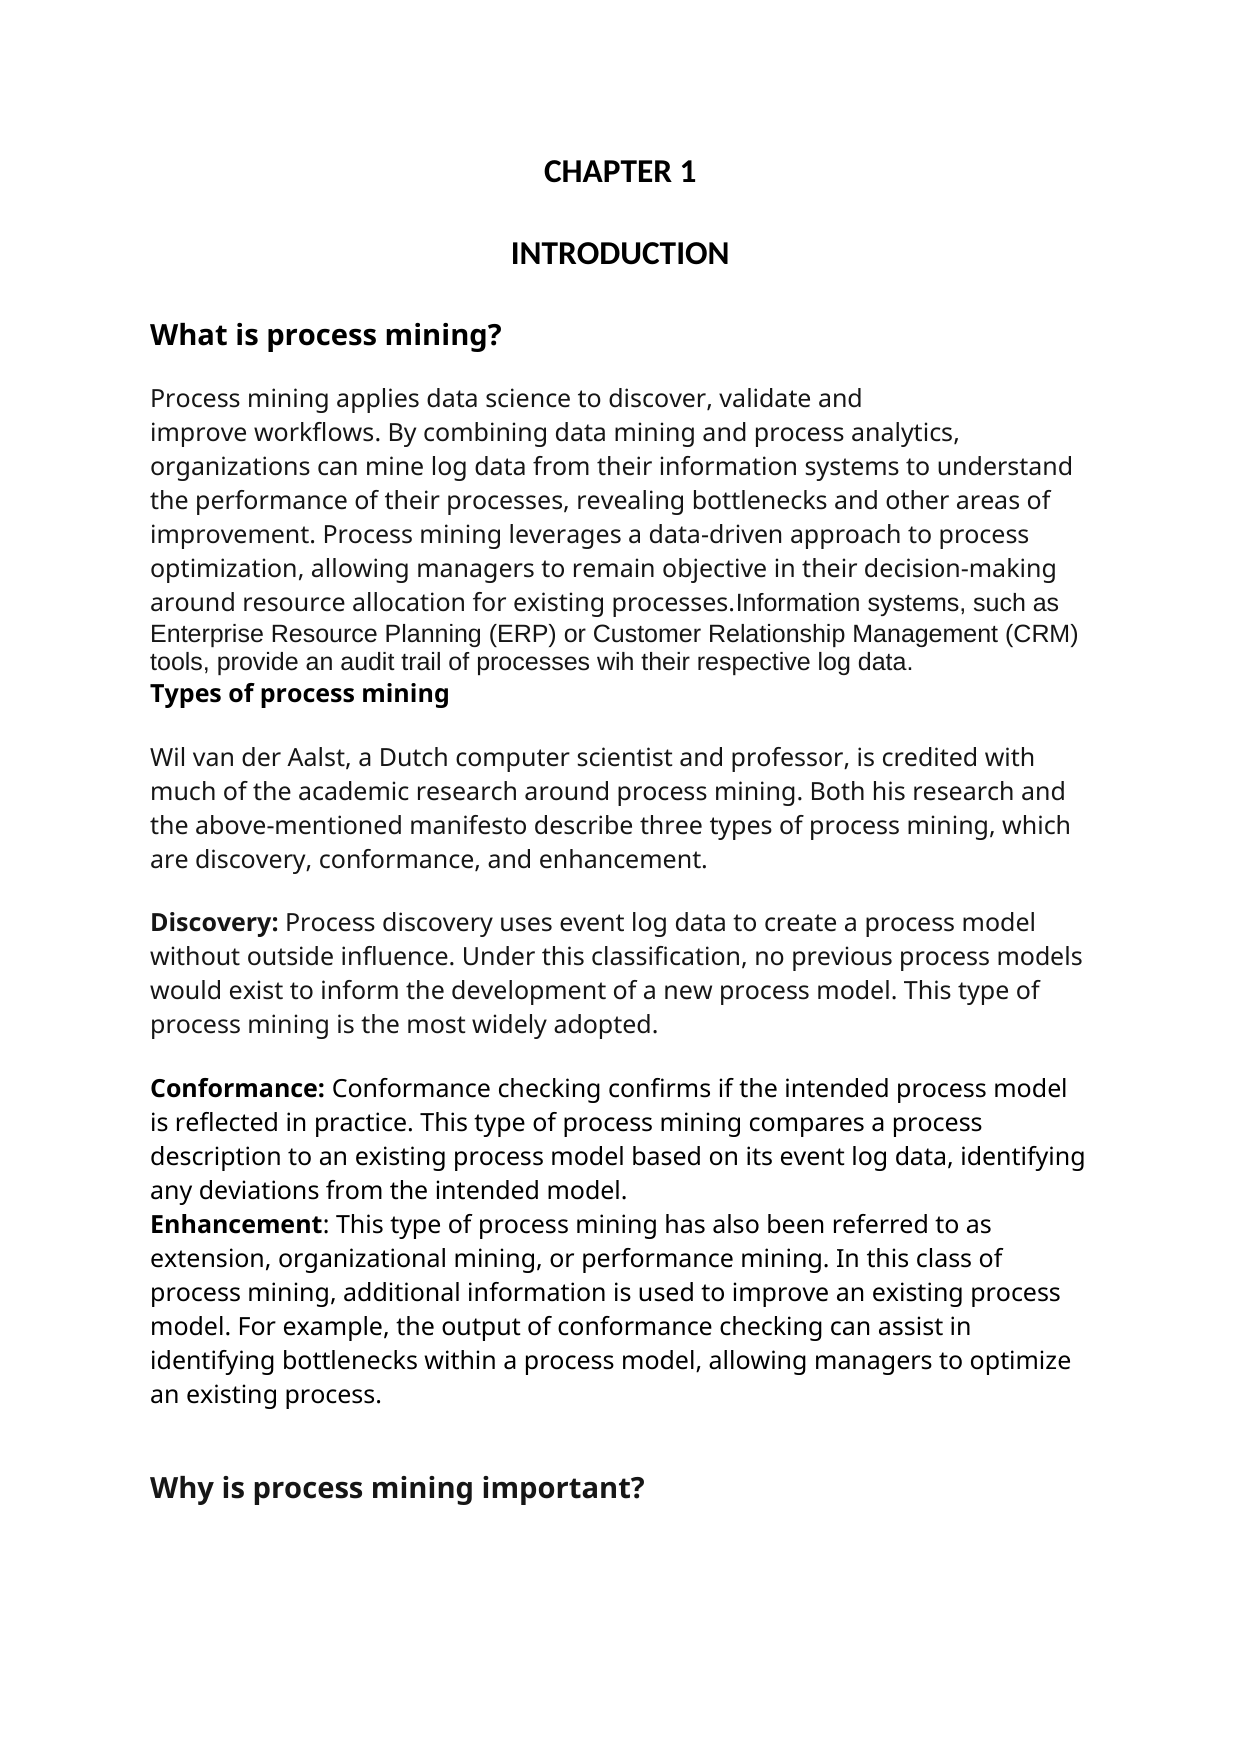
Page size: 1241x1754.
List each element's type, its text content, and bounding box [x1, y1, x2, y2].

text Types of process mining [150, 676, 1090, 710]
text Process mining applies data science to discover, validate and improve workflows. By combining data mining and process analytics, organizations can mine log data from their information systems to understand the performance of their processes, revealing bottlenecks and other areas of improvement. Process mining leverages a data-driven approach to process optimization, allowing managers to remain objective in their decision-making around resource allocation for existing processes.Information systems, such as Enterprise Resource Planning (ERP) or Customer Relationship Management (CRM) tools, provide an audit trail of processes wih their respective log data. [150, 380, 1090, 676]
text Why is process mining important? [150, 1468, 1090, 1507]
text Enhancement: This type of process mining has also been referred to as extension, organizational mining, or performance mining. In this class of process mining, additional information is used to improve an existing process model. For example, the output of conformance checking can assist in identifying bottlenecks within a process model, allowing managers to optimize an existing process. [150, 1206, 1090, 1411]
text Wil van der Aalst, a Dutch computer scientist and professor, is credited with much of the academic research around process mining. Both his research and the above-mentioned manifesto describe three types of process mining, which are discovery, conformance, and enhancement. [150, 739, 1090, 876]
text Discovery: Process discovery uses event log data to create a process model without outside influence. Under this classification, no previous process models would exist to inform the development of a new process model. This type of process mining is the most widely adopted. [150, 905, 1090, 1041]
text What is process mining? [150, 314, 1090, 353]
text Conformance: Conformance checking confirms if the intended process model is reflected in practice. This type of process mining compares a process description to an existing process model based on its event log data, identifying any deviations from the intended model. [150, 1070, 1090, 1206]
text CHAPTER 1 [150, 150, 1090, 191]
text INTRODUCTION [150, 232, 1090, 273]
